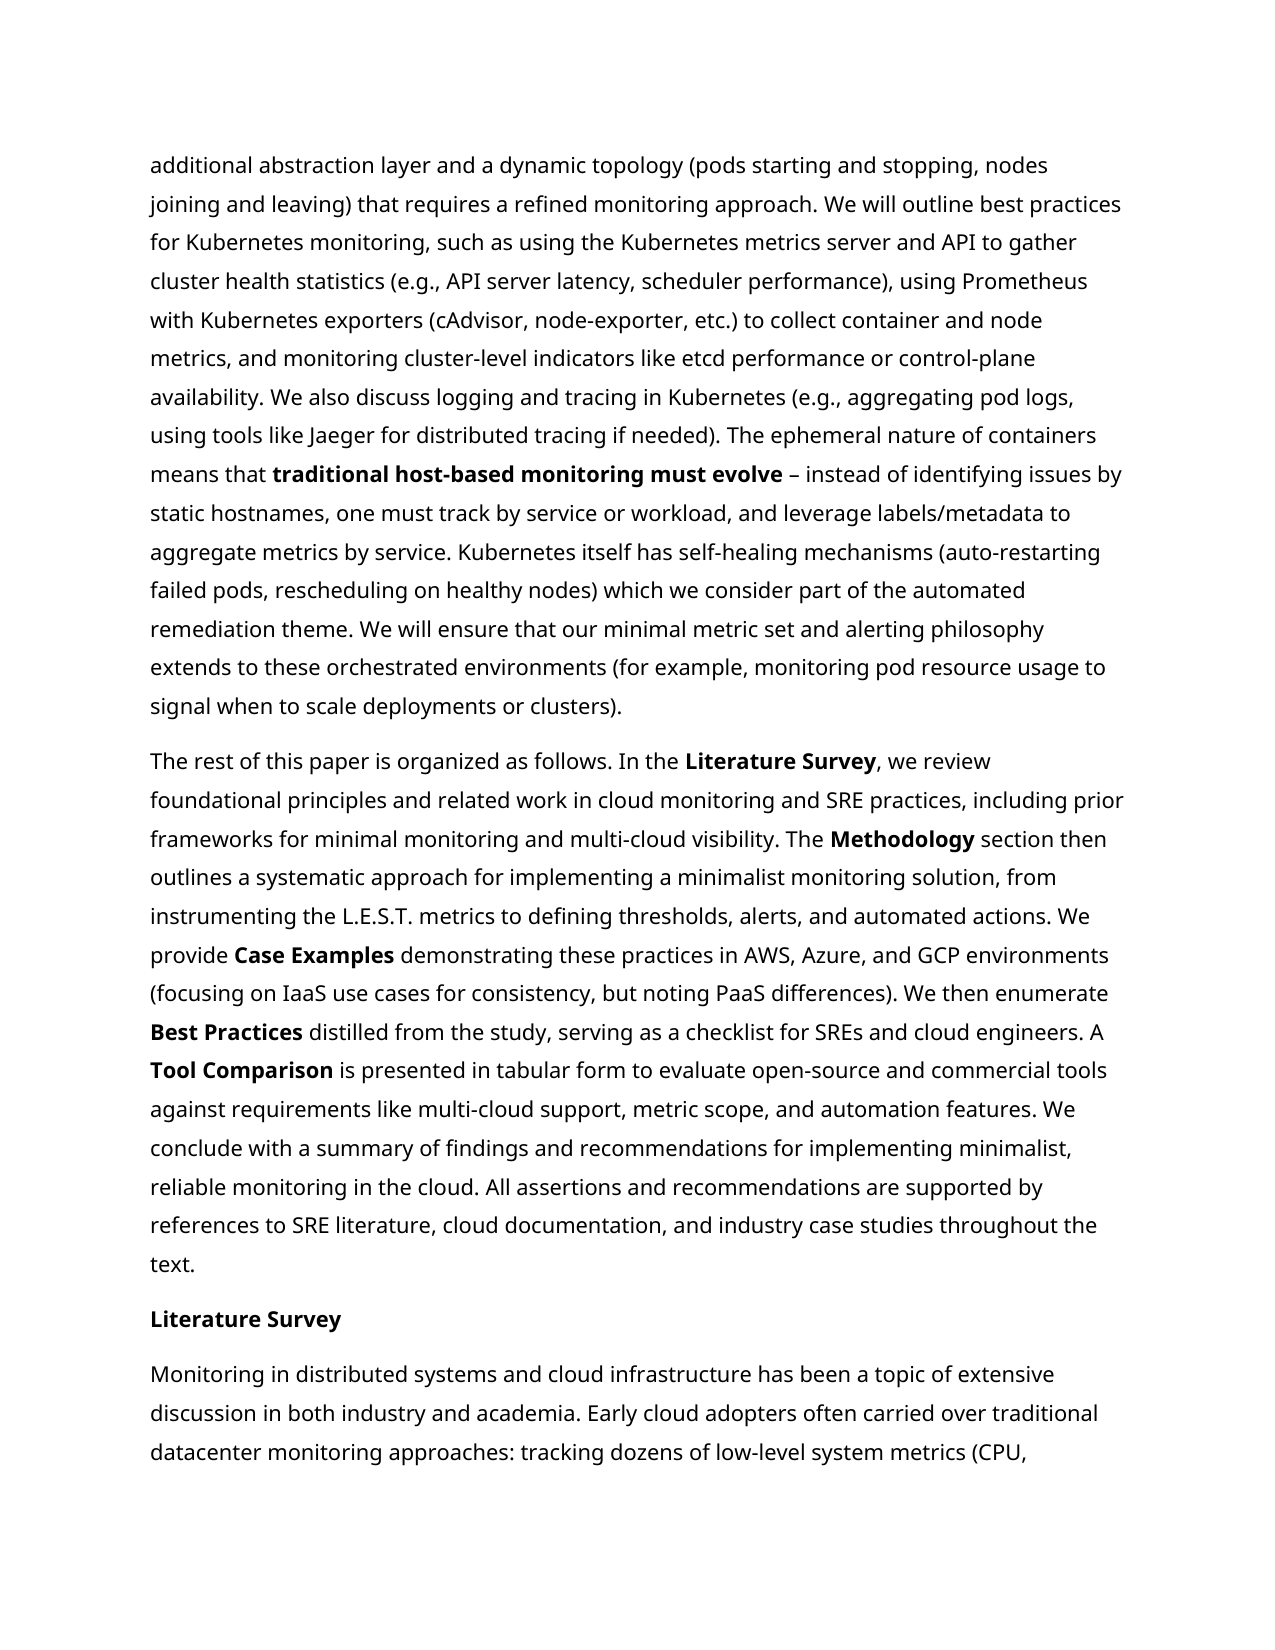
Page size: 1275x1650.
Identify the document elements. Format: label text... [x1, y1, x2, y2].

text Literature Survey [150, 1304, 1125, 1334]
text The rest of this paper is organized as follows. In the Literature Survey, we review foundational principles and related work in cloud monitoring and SRE practices, including prior frameworks for minimal monitoring and multi-cloud visibility. The Methodology section then outlines a systematic approach for implementing a minimalist monitoring solution, from instrumenting the L.E.S.T. metrics to defining thresholds, alerts, and automated actions. We provide Case Examples demonstrating these practices in AWS, Azure, and GCP environments (focusing on IaaS use cases for consistency, but noting PaaS differences). We then enumerate Best Practices distilled from the study, serving as a checklist for SREs and cloud engineers. A Tool Comparison is presented in tabular form to evaluate open-source and commercial tools against requirements like multi-cloud support, metric scope, and automation features. We conclude with a summary of findings and recommendations for implementing minimalist, reliable monitoring in the cloud. All assertions and recommendations are supported by references to SRE literature, cloud documentation, and industry case studies throughout the text. [150, 746, 1125, 1278]
